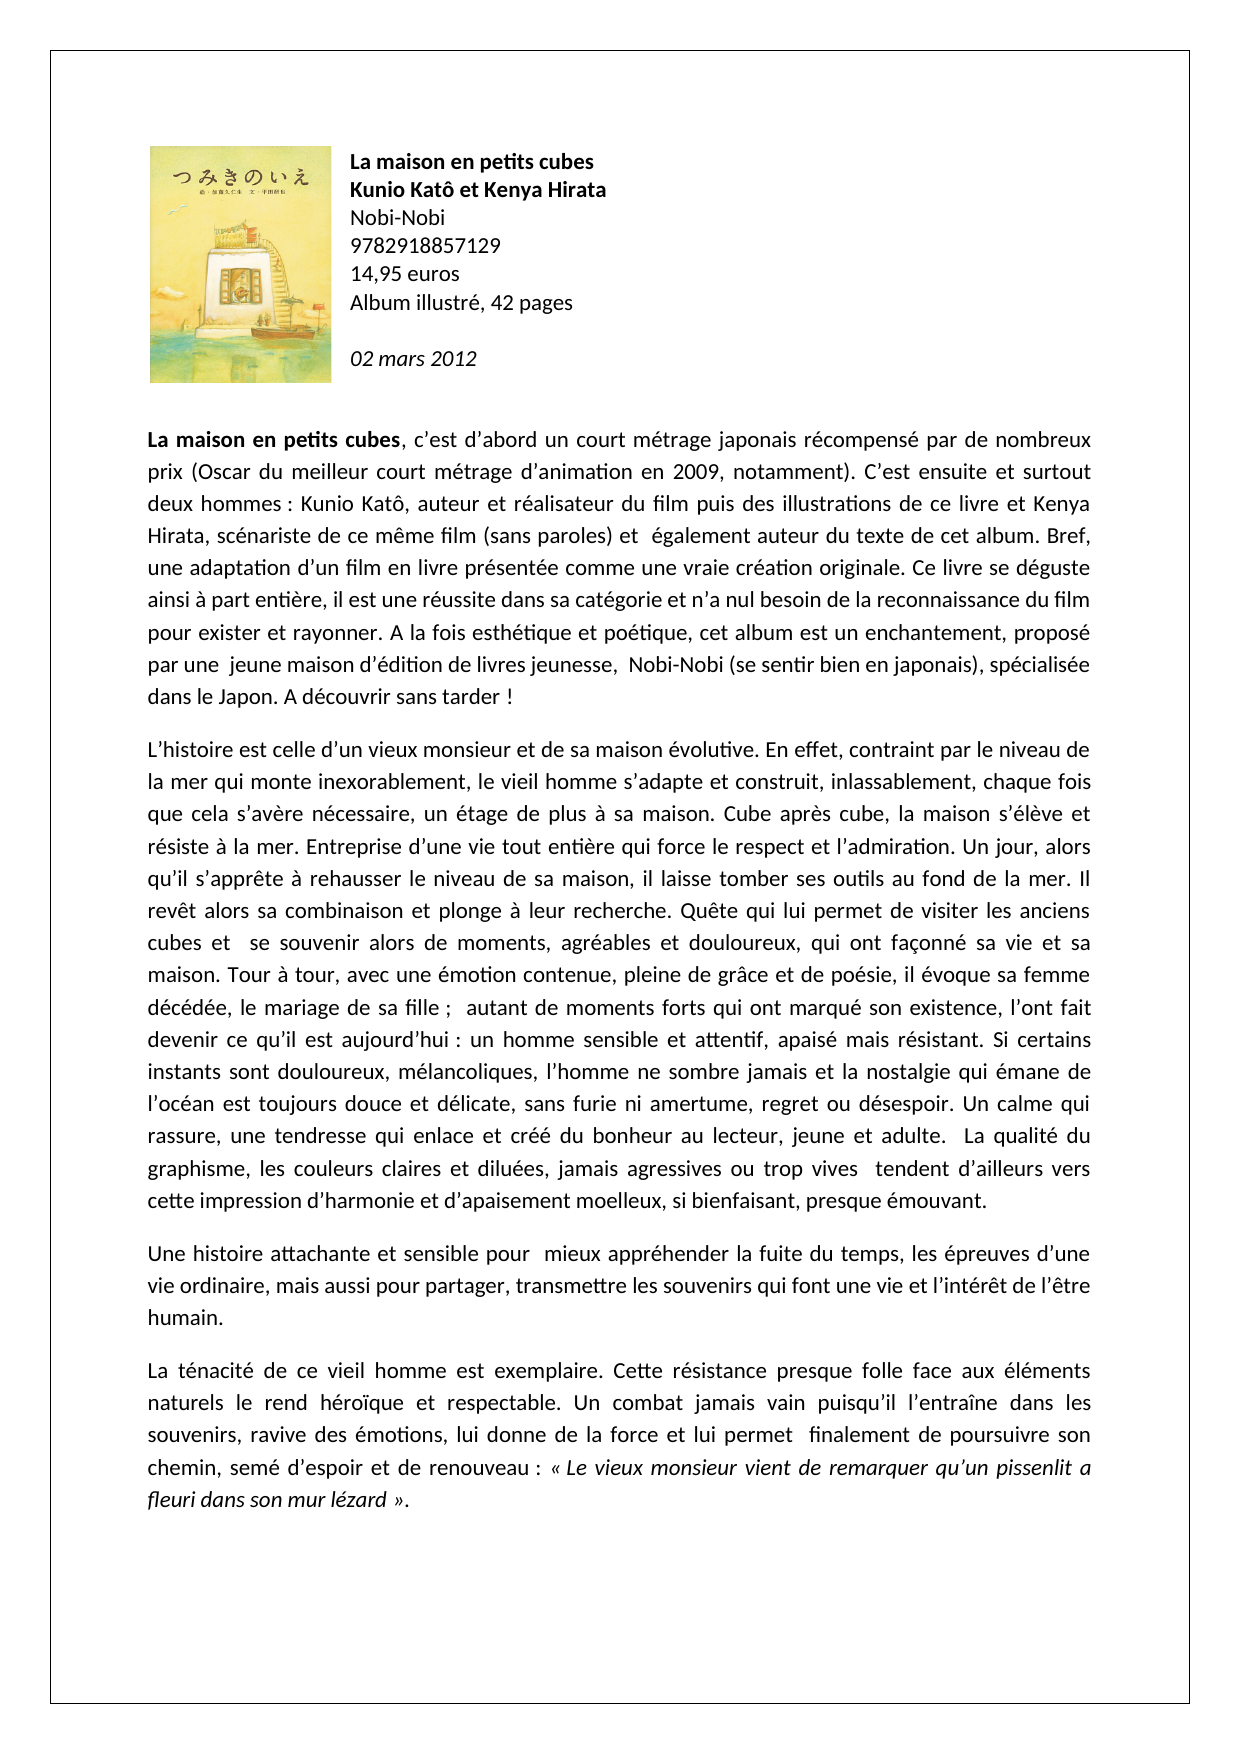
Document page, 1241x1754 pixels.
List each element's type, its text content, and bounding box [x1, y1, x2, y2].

text La maison en petits cubes, c’est d’abord un court métrage japonais récompensé par de nombreux prix (Oscar du meilleur court métrage d’animation en 2009, notamment). C’est ensuite et surtout deux hommes : Kunio Katô, auteur et réalisateur du film puis des illustrations de ce livre et Kenya Hirata, scénariste de ce même film (sans paroles) et également auteur du texte de cet album. Bref, une adaptation d’un film en livre présentée comme une vraie création originale. Ce livre se déguste ainsi à part entière, il est une réussite dans sa catégorie et n’a nul besoin de la reconnaissance du film pour exister et rayonner. A la fois esthétique et poétique, cet album est un enchantement, proposé par une jeune maison d’édition de livres jeunesse, Nobi-Nobi (se sentir bien en japonais), spécialisée dans le Japon. A découvrir sans tarder ! [147, 425, 1093, 710]
text 9782918857129 [332, 232, 1093, 259]
text Une histoire attachante et sensible pour mieux appréhender la fuite du temps, les épreuves d’une vie ordinaire, mais aussi pour partager, transmettre les souvenirs qui font une vie et l’intérêt de l’être humain. [147, 1239, 1093, 1331]
text 14,95 euros [332, 259, 1093, 288]
picture [150, 146, 332, 381]
text L’histoire est celle d’un vieux monsieur et de sa maison évolutive. En effet, contraint par le niveau de la mer qui monte inexorablement, le vieil homme s’adapte et construit, inlassablement, chaque fois que cela s’avère nécessaire, un étage de plus à sa maison. Cube après cube, la maison s’élève et résiste à la mer. Entreprise d’une vie tout entière qui force le respect et l’admiration. Un jour, alors qu’il s’apprête à rehausser le niveau de sa maison, il laisse tomber ses outils au fond de la mer. Il revêt alors sa combinaison et plonge à leur recherche. Quête qui lui permet de visiter les anciens cubes et se souvenir alors de moments, agréables et douloureux, qui ont façonné sa vie et sa maison. Tour à tour, avec une émotion contenue, pleine de grâce et de poésie, il évoque sa femme décédée, le mariage de sa fille ; autant de moments forts qui ont marqué son existence, l’ont fait devenir ce qu’il est aujourd’hui : un homme sensible et attentif, apaisé mais résistant. Si certains instants sont douloureux, mélancoliques, l’homme ne sombre jamais et la nostalgie qui émane de l’océan est toujours douce et délicate, sans furie ni amertume, regret ou désespoir. Un calme qui rassure, une tendresse qui enlace et créé du bonheur au lecteur, jeune et adulte. La qualité du graphisme, les couleurs claires et diluées, jamais agressives ou trop vives tendent d’ailleurs vers cette impression d’harmonie et d’apaisement moelleux, si bienfaisant, presque émouvant. [147, 735, 1093, 1214]
text Kunio Katô et Kenya Hirata [332, 176, 1093, 203]
text 02 mars 2012 [332, 344, 1093, 372]
text Album illustré, 42 pages [332, 288, 1093, 316]
text La maison en petits cubes [332, 147, 1093, 176]
text Nobi-Nobi [332, 203, 1093, 232]
text La ténacité de ce vieil homme est exemplaire. Cette résistance presque folle face aux éléments naturels le rend héroïque et respectable. Un combat jamais vain puisqu’il l’entraîne dans les souvenirs, ravive des émotions, lui donne de la force et lui permet finalement de poursuivre son chemin, semé d’espoir et de renouveau : « Le vieux monsieur vient de remarquer qu’un pissenlit a fleuri dans son mur lézard ». [147, 1356, 1093, 1513]
